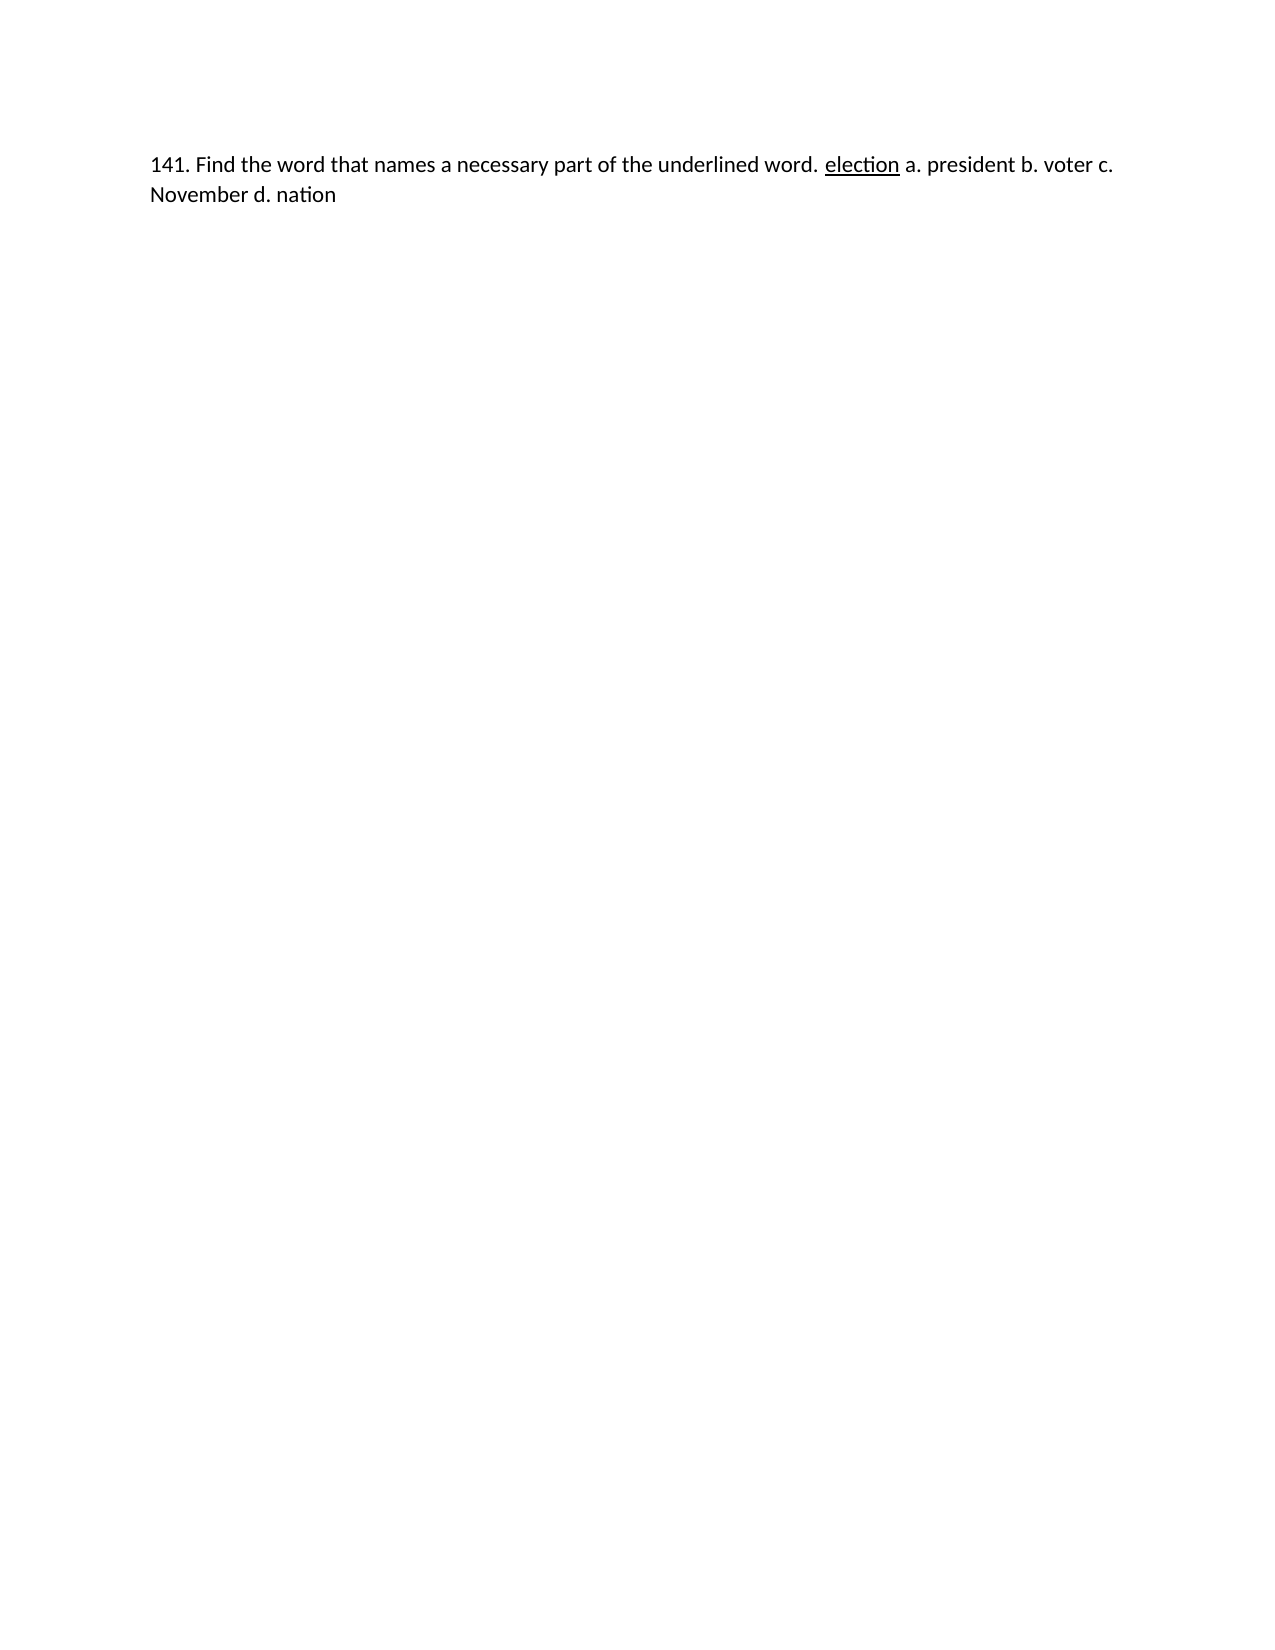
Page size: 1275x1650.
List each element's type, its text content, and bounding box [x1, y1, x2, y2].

text 141. Find the word that names a necessary part of the underlined word. election a. president b. voter c. November d. nation [150, 150, 1125, 208]
